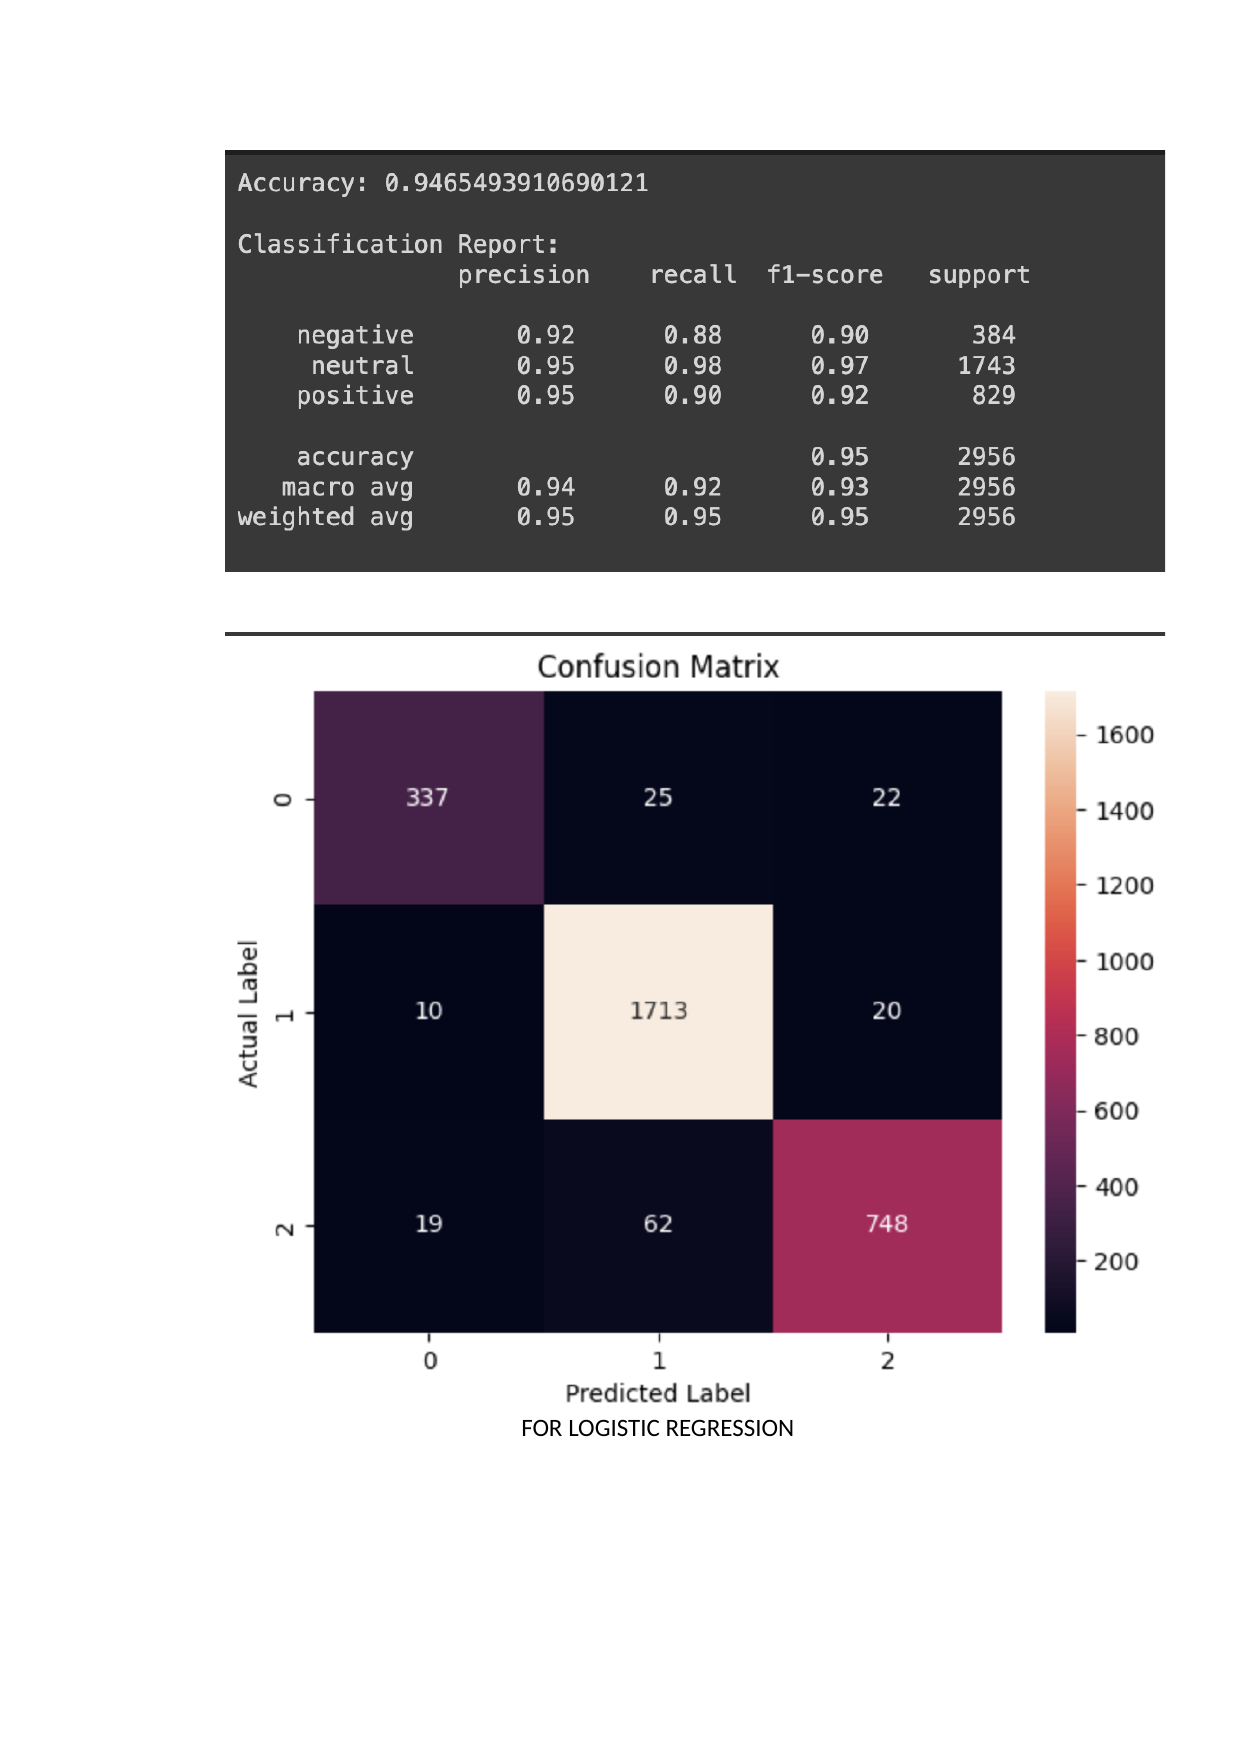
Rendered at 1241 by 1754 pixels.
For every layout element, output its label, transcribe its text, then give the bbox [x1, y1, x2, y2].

picture [225, 150, 1166, 572]
picture [225, 632, 1166, 1412]
text FOR LOGISTIC REGRESSION [150, 1412, 1090, 1442]
